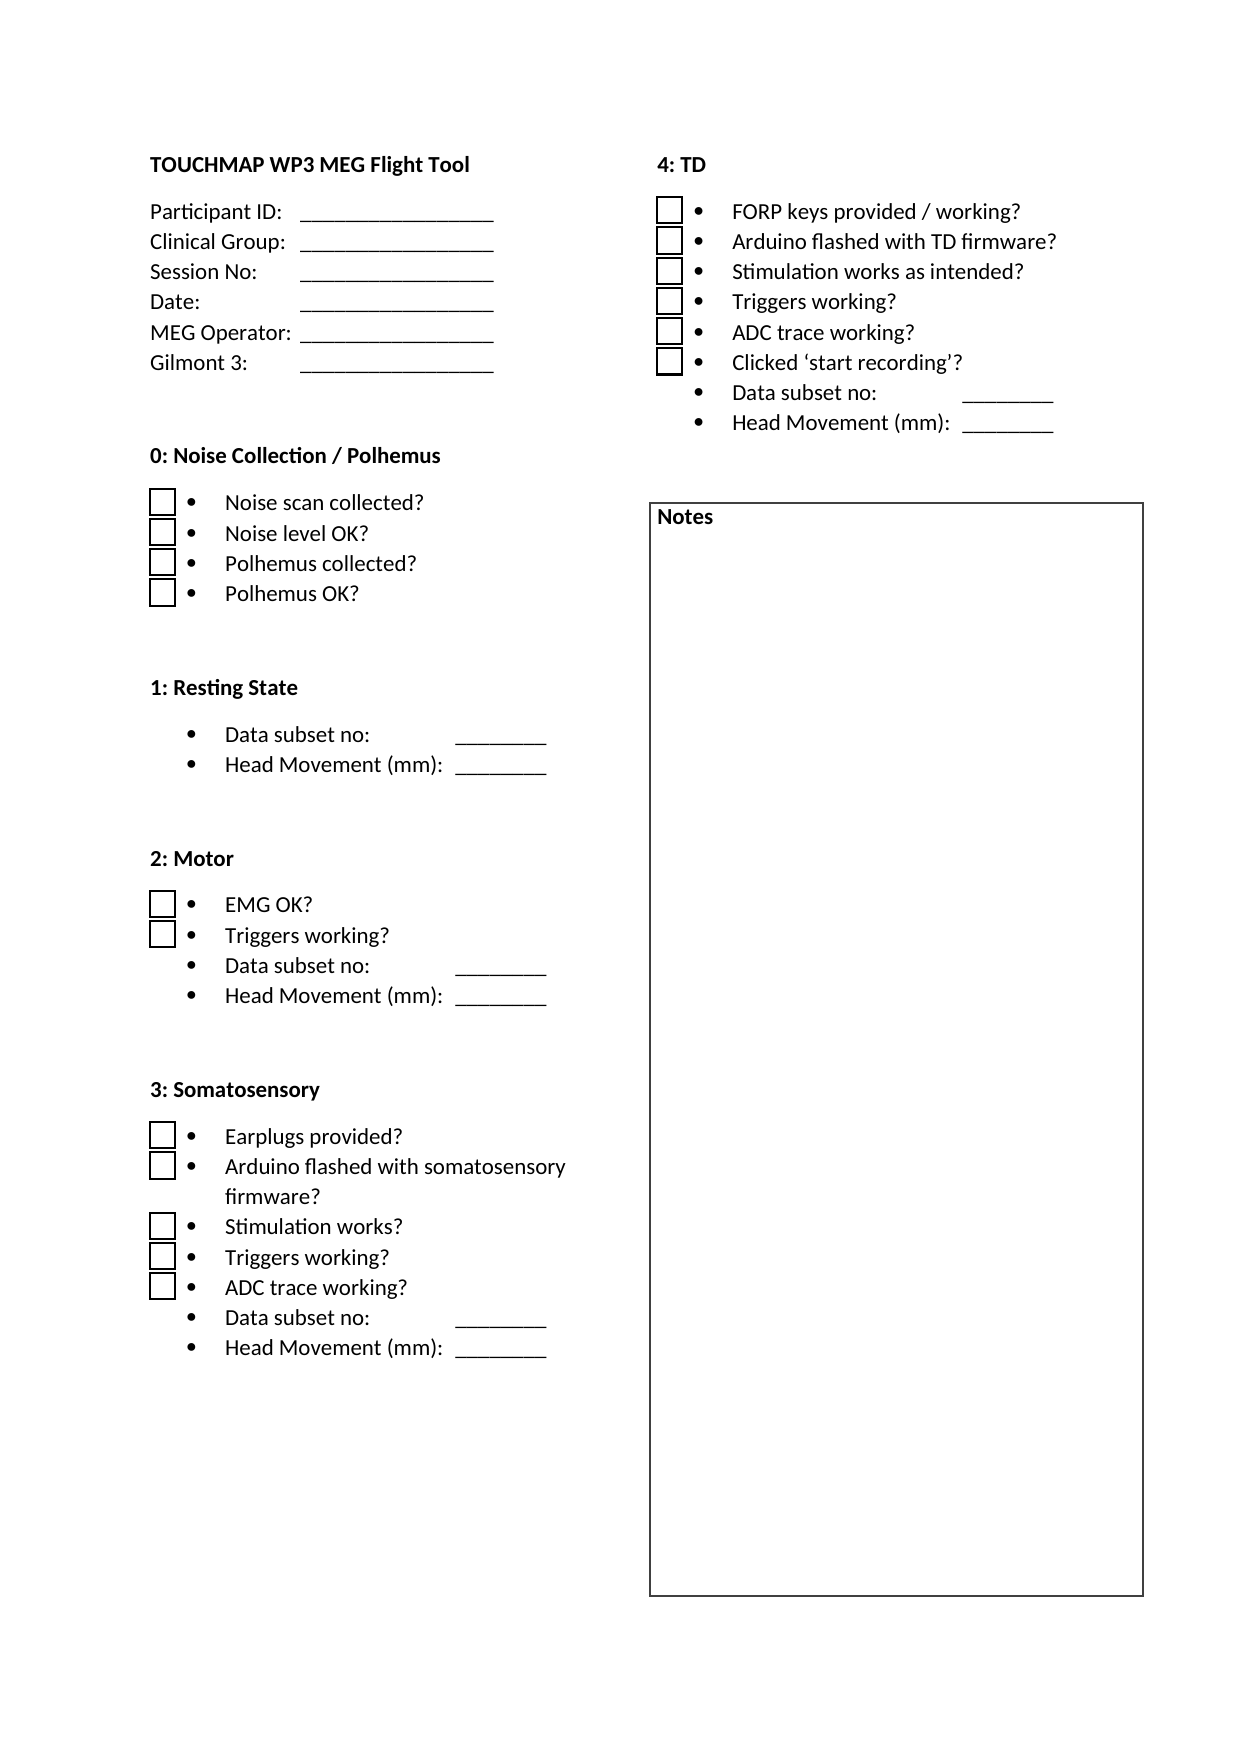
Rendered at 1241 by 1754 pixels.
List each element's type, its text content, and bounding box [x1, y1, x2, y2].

list Data subset no: ________ [694, 378, 1090, 406]
text Participant ID: _________________ Clinical Group: _________________ Session No: _________________ Date: _________________ MEG Operator: _________________ Gilmont 3: _________________ [150, 197, 583, 376]
list Polhemus OK? [187, 579, 583, 607]
list Data subset no: ________ [187, 720, 583, 748]
list Arduino flashed with somatosensory firmware? [187, 1152, 583, 1210]
list Head Movement (mm): ________ [187, 750, 583, 778]
list Triggers working? [694, 287, 1090, 316]
text 2: Motor [150, 844, 583, 872]
list FORP keys provided / working? [694, 197, 1090, 225]
text 3: Somatosensory [150, 1075, 583, 1103]
list Noise level OK? [187, 519, 583, 547]
list Earplugs provided? [187, 1122, 583, 1150]
list ADC trace working? [694, 318, 1090, 346]
list Stimulation works as intended? [694, 257, 1090, 285]
list Data subset no: ________ [187, 951, 583, 979]
list Arduino flashed with TD firmware? [694, 227, 1090, 255]
text TOUCHMAP WP3 MEG Flight Tool [150, 150, 583, 178]
list Polhemus collected? [187, 549, 583, 577]
list Data subset no: ________ [187, 1303, 583, 1331]
list ADC trace working? [187, 1273, 583, 1301]
text Notes [657, 504, 1090, 530]
text 1: Resting State [150, 673, 583, 701]
list Stimulation works? [187, 1212, 583, 1241]
list Clicked ‘start recording’? [694, 348, 1090, 376]
list Head Movement (mm): ________ [694, 408, 1090, 436]
list Head Movement (mm): ________ [187, 981, 583, 1009]
list Noise scan collected? [187, 488, 583, 517]
list EMG OK? [187, 891, 583, 919]
list Triggers working? [187, 1243, 583, 1271]
text 0: Noise Collection / Polhemus [150, 442, 583, 470]
text 4: TD [657, 150, 1090, 178]
list Head Movement (mm): ________ [187, 1333, 583, 1361]
list Triggers working? [187, 921, 583, 949]
